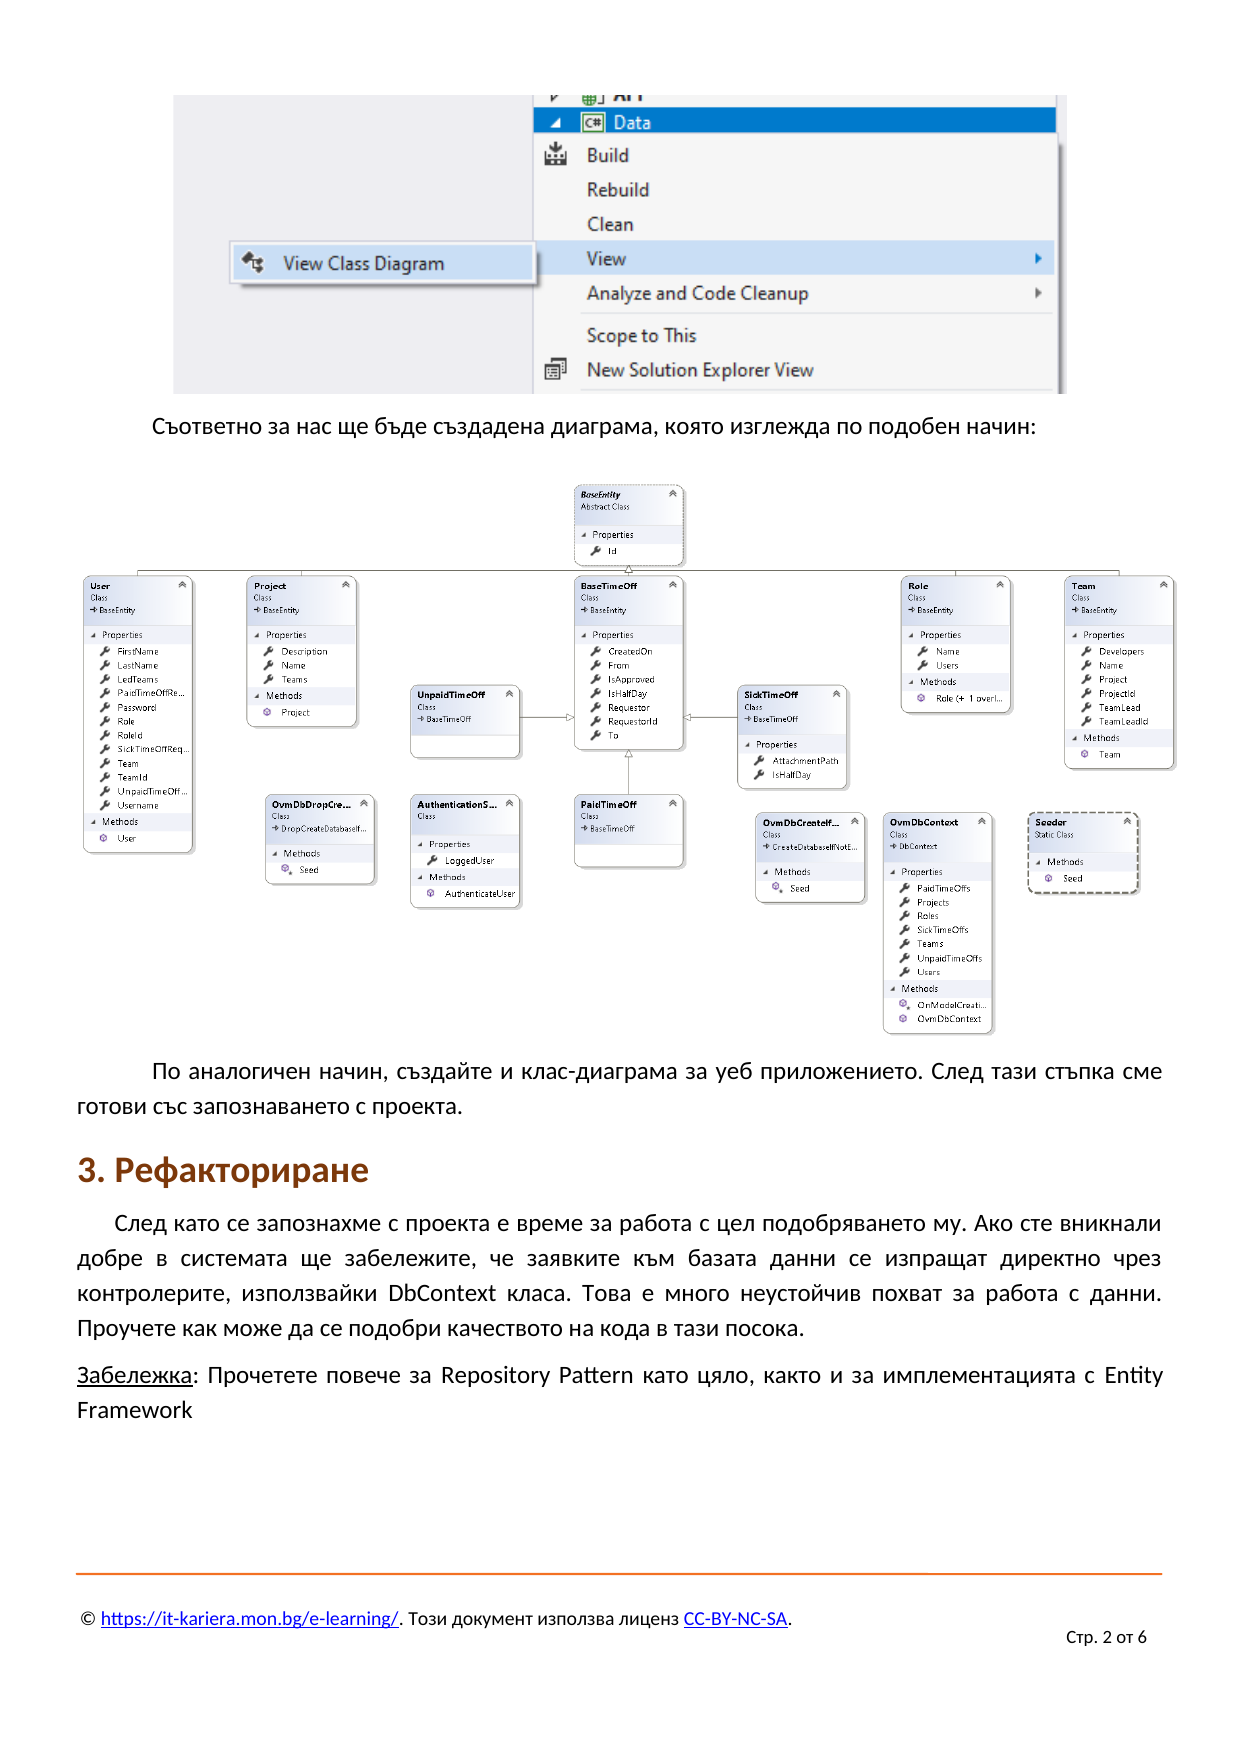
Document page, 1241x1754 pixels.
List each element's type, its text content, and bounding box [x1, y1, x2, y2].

subtitle Рефакториране [77, 1146, 1163, 1192]
text Съответно за нас ще бъде създадена диаграма, която изглежда по подобен начин: [77, 411, 1163, 441]
picture [173, 95, 1067, 394]
picture [76, 458, 1198, 1039]
text Забележка: Прочетете повече за Repository Pattern като цяло, както и за имплементацията с Entity Framework [77, 1359, 1163, 1425]
text След като се запознахме с проекта е време за работа с цел подобряването му. Ако сте вникнали добре в системата ще забележите, че заявките към базата данни се изпращат директно чрез контролерите, използвайки DbContext класа. Това е много неустойчив похват за работа с данни. Проучете как може да се подобри качеството на кода в тази посока. [77, 1207, 1163, 1342]
text По аналогичен начин, създайте и клас-диаграма за уеб приложението. След тази стъпка сме готови със запознаването с проекта. [77, 1055, 1163, 1121]
